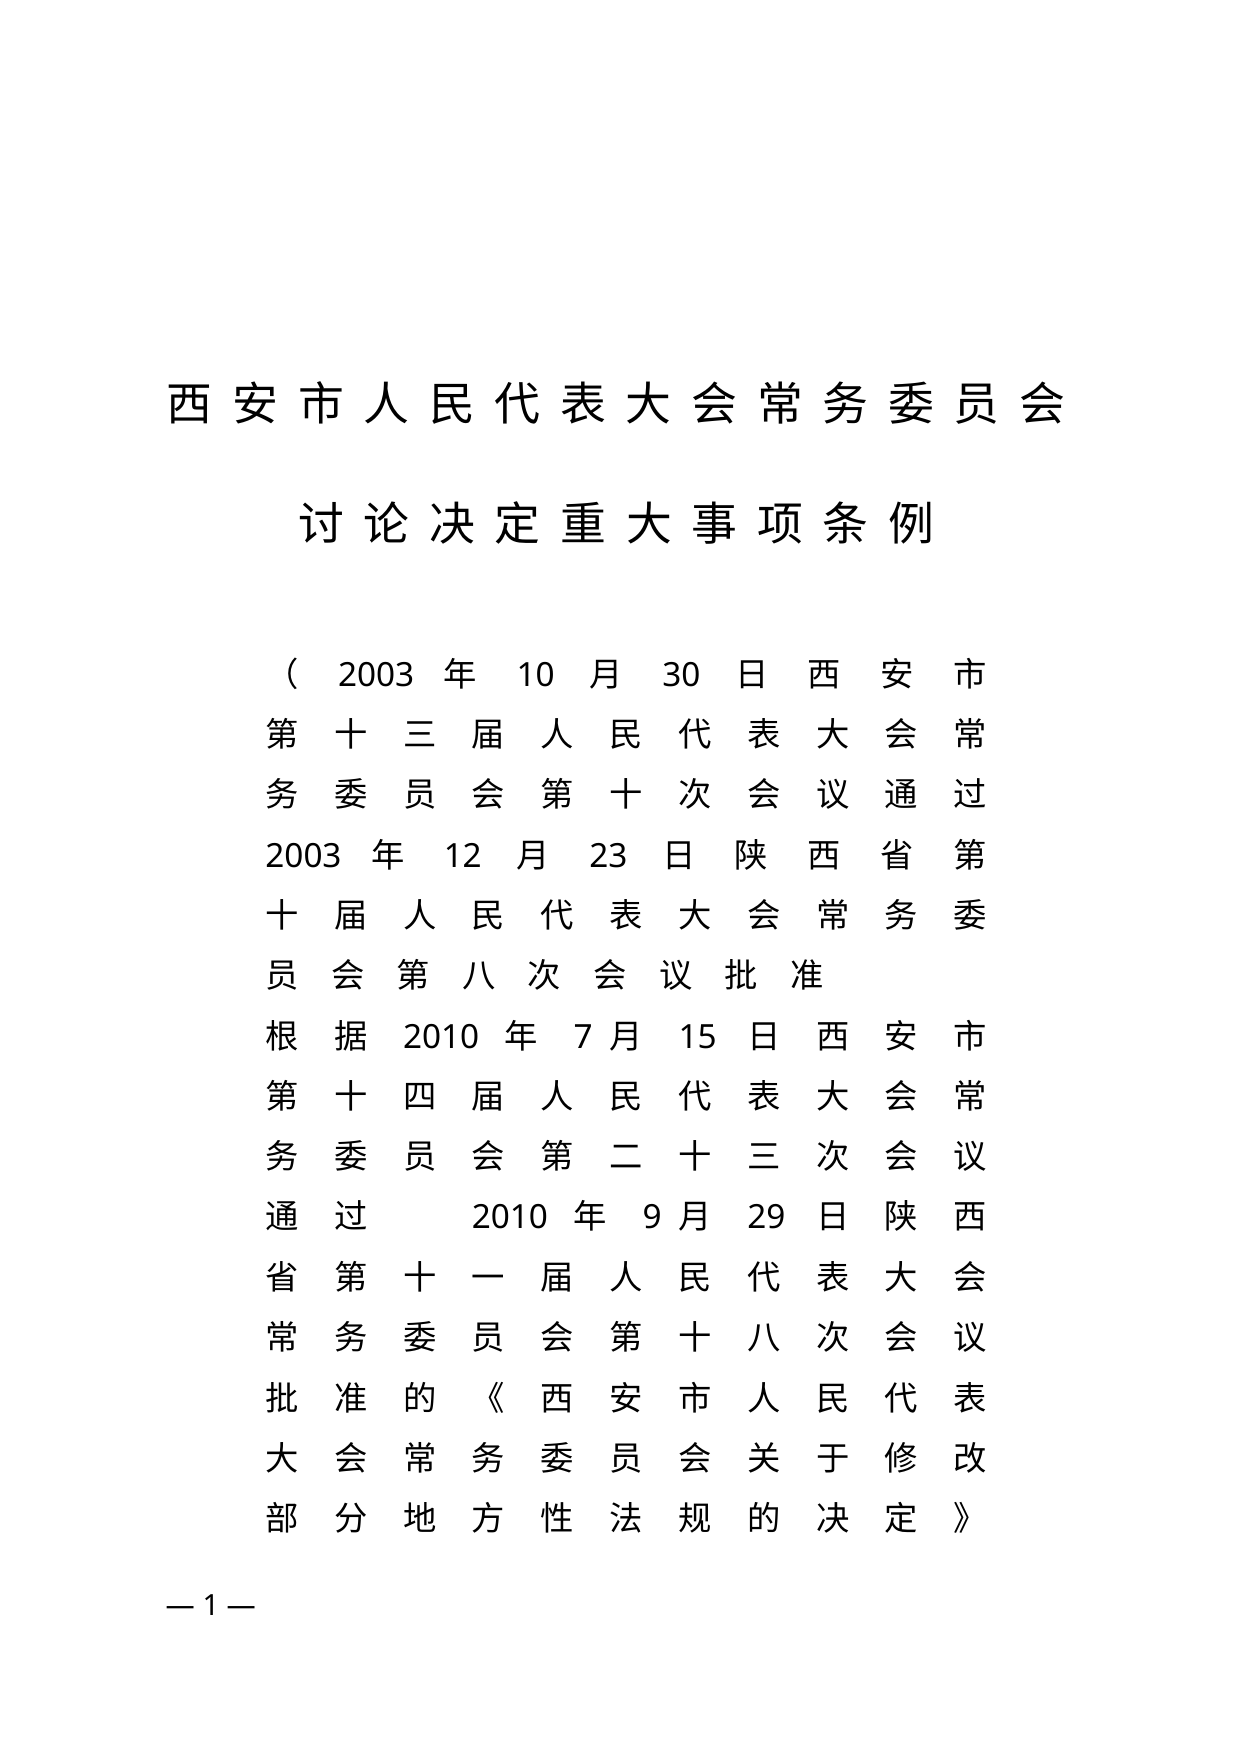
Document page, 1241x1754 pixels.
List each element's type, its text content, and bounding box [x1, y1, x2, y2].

text （2003年10月30日西安市第十三届人民代表大会常务委员会第十次会议通过 2003年12月23日陕西省第十届人民代表大会常务委员会第八次会议批准 [232, 642, 1019, 1003]
text 讨论决定重大事项条例 [167, 461, 1085, 581]
text 西安市人民代表大会常务委员会 [167, 340, 1085, 461]
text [232, 1003, 1019, 1546]
